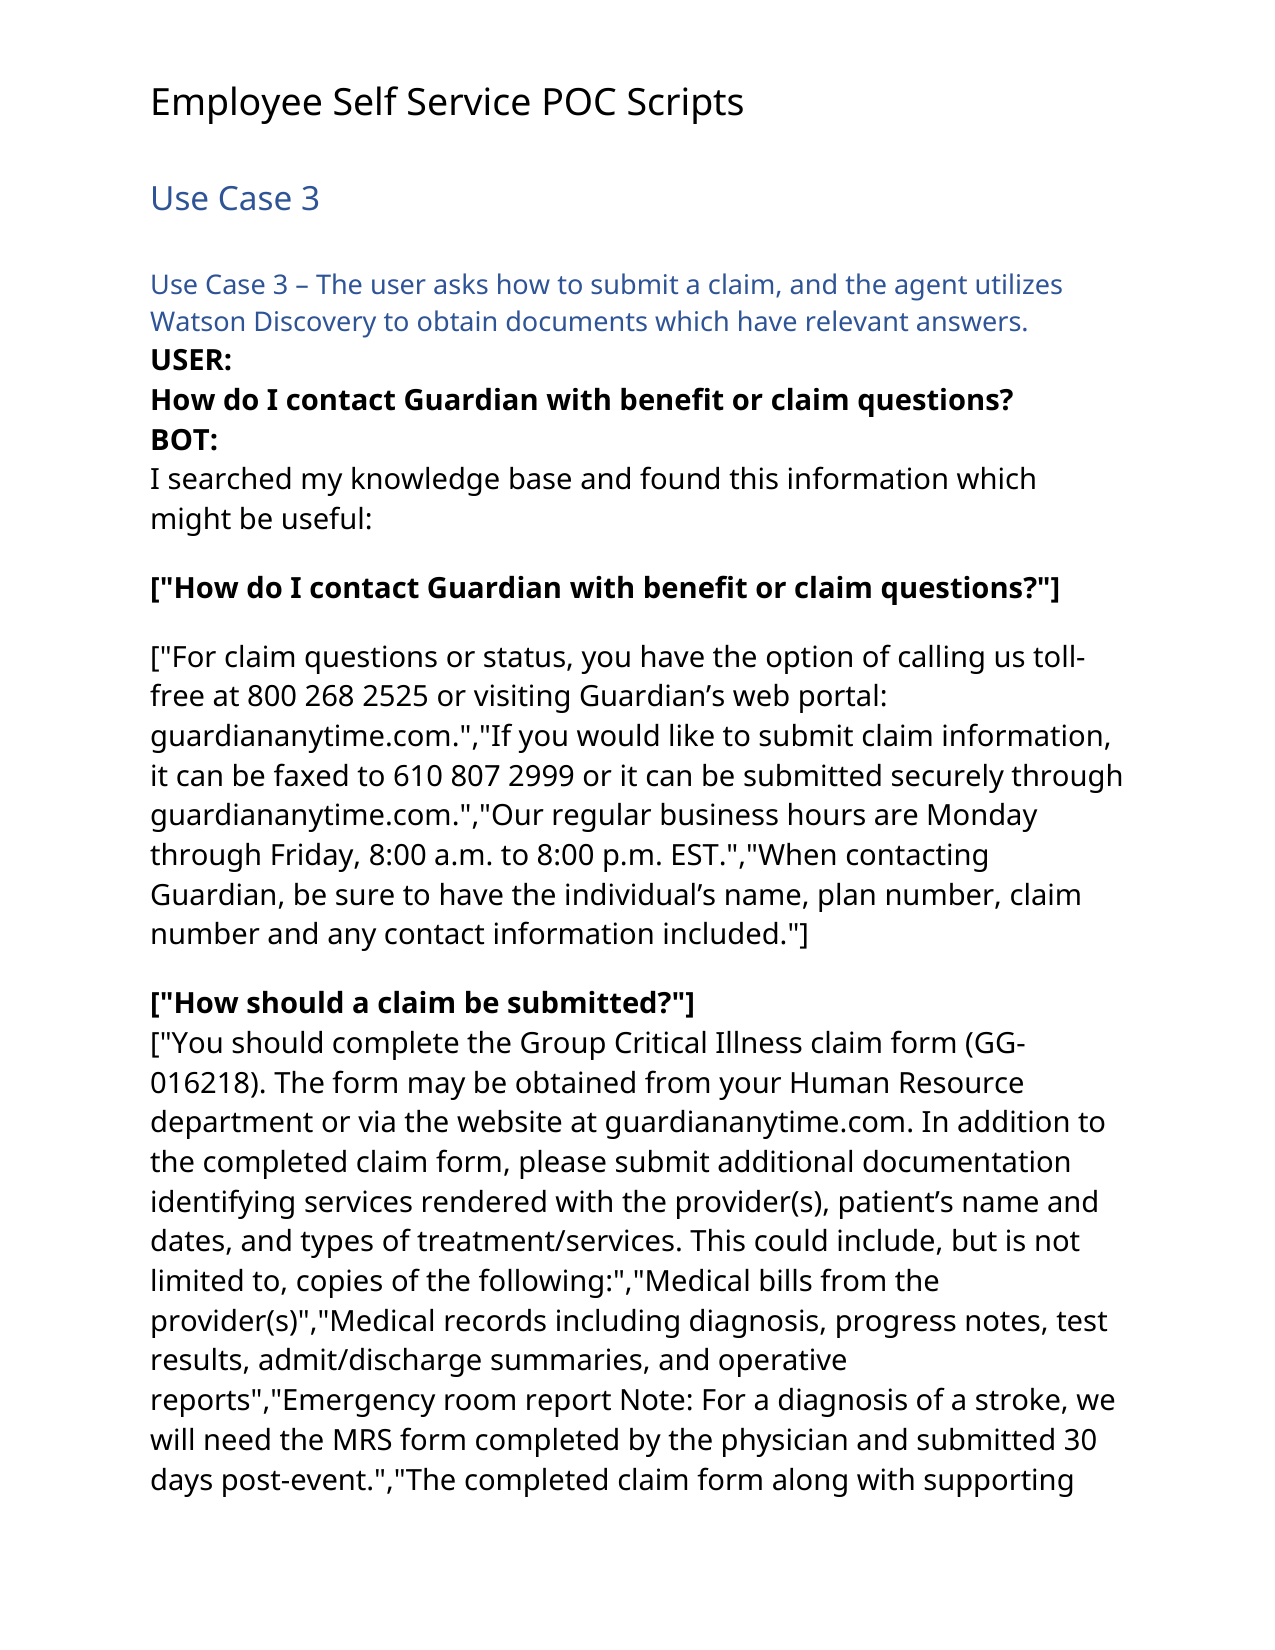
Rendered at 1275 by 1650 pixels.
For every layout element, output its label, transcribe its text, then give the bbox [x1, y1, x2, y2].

subtitle Use Case 3 [150, 175, 1125, 220]
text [150, 1022, 1125, 1498]
text ["For claim questions or status, you have the option of calling us toll-free at 800 268 2525 or visiting Guardian’s web portal: guardiananytime.com.","If you would like to submit claim information, it can be faxed to 610 807 2999 or it can be submitted securely through guardiananytime.com.","Our regular business hours are Monday through Friday, 8:00 a.m. to 8:00 p.m. EST.","When contacting Guardian, be sure to have the individual’s name, plan number, claim number and any contact information included."] [150, 636, 1125, 953]
text I searched my knowledge base and found this information which might be useful: [150, 458, 1125, 538]
text ["How do I contact Guardian with benefit or claim questions?"] [150, 567, 1125, 607]
text ["How should a claim be submitted?"] [150, 982, 1125, 1022]
text How do I contact Guardian with benefit or claim questions? [150, 379, 1125, 419]
text BOT: [150, 419, 1125, 458]
text USER: [150, 339, 1125, 379]
subtitle Use Case 3 – The user asks how to submit a claim, and the agent utilizes Watson Discovery to obtain documents which have relevant answers. [150, 266, 1125, 339]
